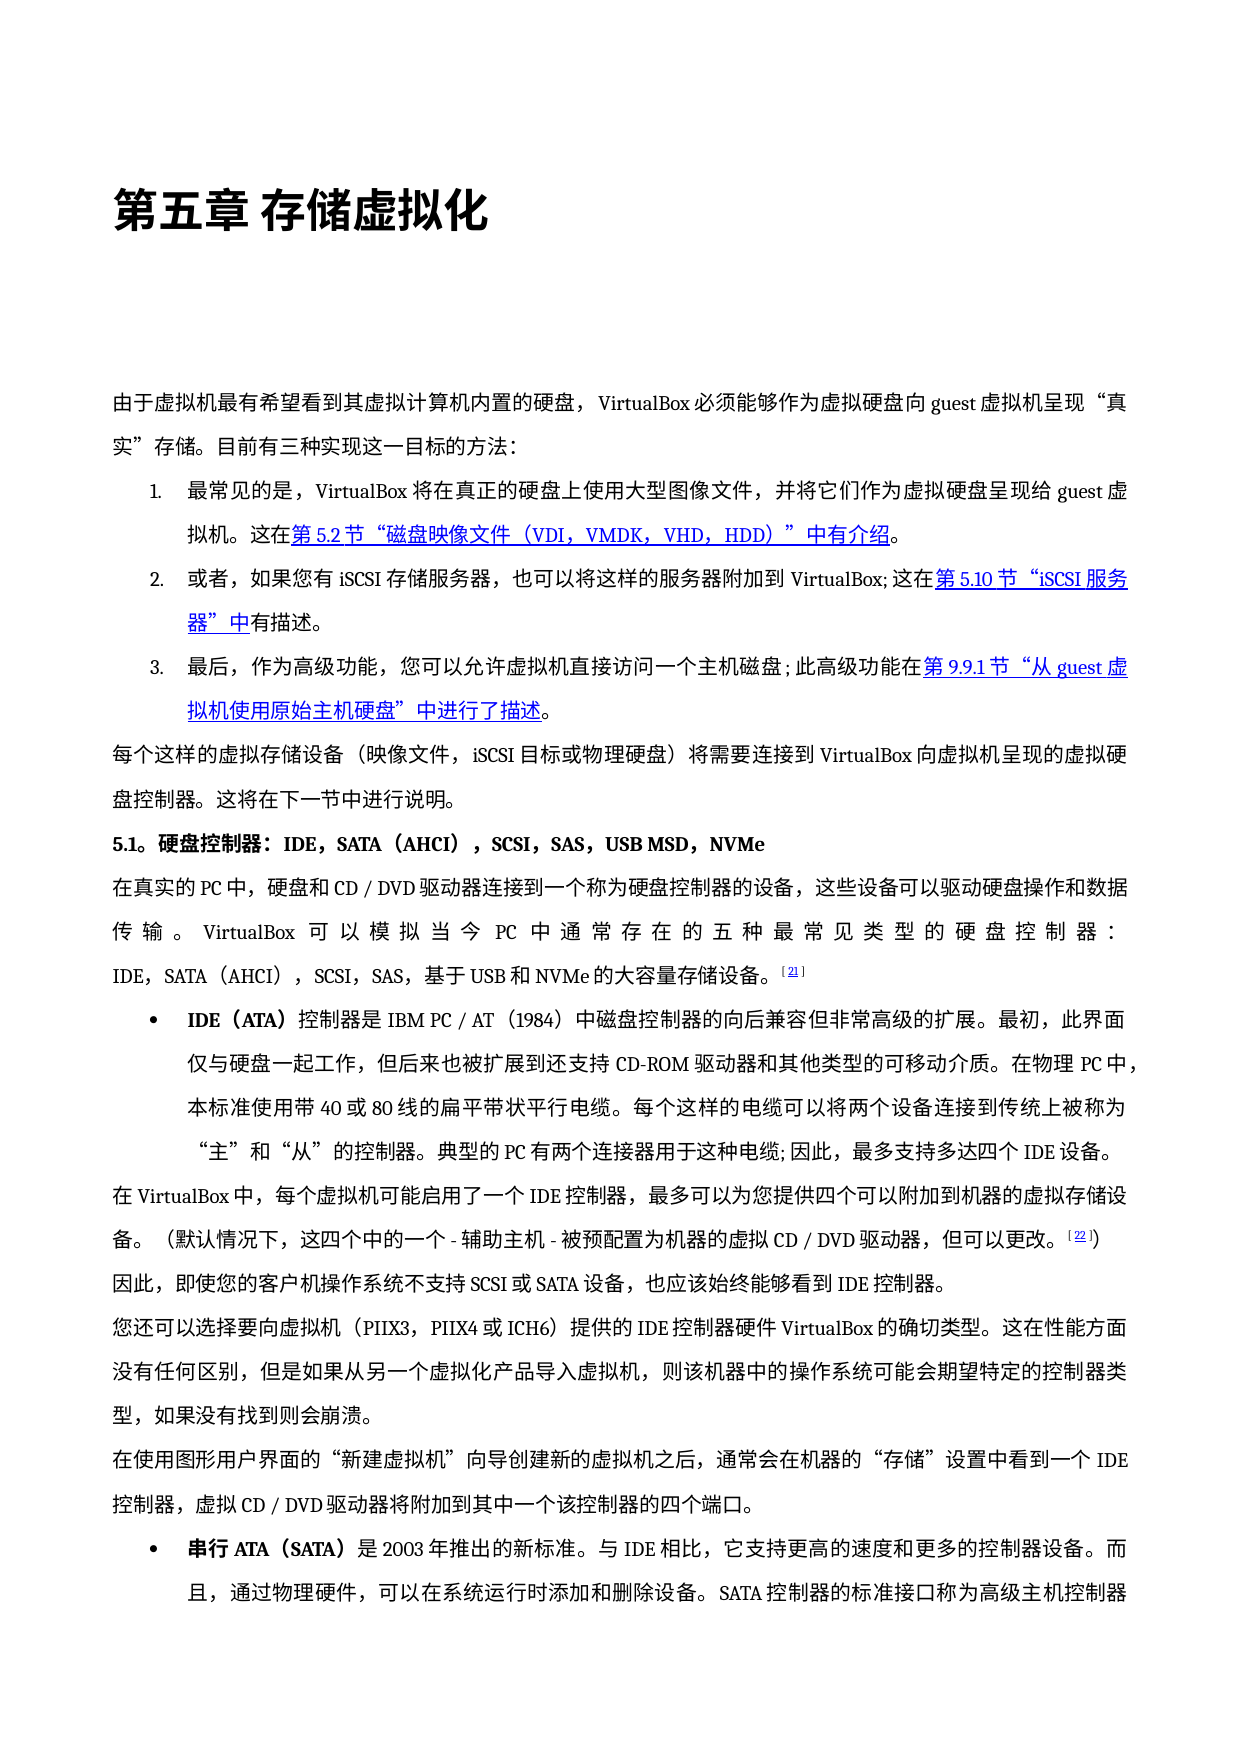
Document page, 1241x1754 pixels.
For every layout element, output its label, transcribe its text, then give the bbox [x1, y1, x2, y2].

text 5.1。硬盘控制器：IDE，SATA（AHCI），SCSI，SAS，USB MSD，NVMe [112, 820, 1128, 864]
list 最后，作为高级功能，您可以允许虚拟机直接访问一个主机磁盘; 此高级功能在第9.9.1节“从guest虚拟机使用原始主机硬盘”中进行了描述。 [150, 644, 1128, 732]
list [150, 1525, 1128, 1613]
text 您还可以选择要向虚拟机（PIIX3，PIIX4或ICH6）提供的IDE控制器硬件VirtualBox的确切类型。这在性能方面没有任何区别，但是如果从另一个虚拟化产品导入虚拟机，则该机器中的操作系统可能会期望特定的控制器类型，如果没有找到则会崩溃。 [112, 1305, 1128, 1437]
text 由于虚拟机最有希望看到其虚拟计算机内置的硬盘，VirtualBox必须能够作为虚拟硬盘向guest虚拟机呈现“真实”存储。目前有三种实现这一目标的方法： [112, 379, 1128, 467]
list IDE（ATA）控制器是IBM PC / AT（1984）中磁盘控制器的向后兼容但非常高级的扩展。最初，此界面仅与硬盘一起工作，但后来也被扩展到还支持CD-ROM驱动器和其他类型的可移动介质。在物理PC中，本标准使用带40或80线的扁平带状平行电缆。每个这样的电缆可以将两个设备连接到传统上被称为“主”和“从”的控制器。典型的PC有两个连接器用于这种电缆; 因此，最多支持多达四个IDE设备。 [150, 996, 1128, 1172]
text 每个这样的虚拟存储设备（映像文件，iSCSI目标或物理硬盘）将需要连接到VirtualBox向虚拟机呈现的虚拟硬盘控制器。这将在下一节中进行说明。 [112, 732, 1128, 820]
text 在使用图形用户界面的“新建虚拟机”向导创建新的虚拟机之后，通常会在机器的“存储”设置中看到一个IDE控制器，虚拟CD / DVD驱动器将附加到其中一个该控制器的四个端口。 [112, 1437, 1128, 1525]
text 因此，即使您的客户机操作系统不支持SCSI或SATA设备，也应该始终能够看到IDE控制器。 [112, 1261, 1128, 1305]
text 在真实的PC中，硬盘和CD / DVD驱动器连接到一个称为硬盘控制器的设备，这些设备可以驱动硬盘操作和数据传输。VirtualBox可以模拟当今PC中通常存在的五种最常见类型的硬盘控制器：IDE，SATA（AHCI），SCSI，SAS，基于USB和NVMe的大容量存储设备。[ 21 ] [112, 864, 1128, 996]
text 在VirtualBox中，每个虚拟机可能启用了一个IDE控制器，最多可以为您提供四个可以附加到机器的虚拟存储设备。（默认情况下，这四个中的一个 - 辅助主机 - 被预配置为机器的虚拟CD / DVD驱动器，但可以更改。[ 22 ]） [112, 1172, 1128, 1261]
list 或者，如果您有iSCSI存储服务器，也可以将这样的服务器附加到VirtualBox; 这在第5.10节“iSCSI服务器”中有描述。 [150, 556, 1128, 644]
subtitle 第五章 存储虚拟化 [112, 163, 1128, 251]
list 最常见的是，VirtualBox将在真正的硬盘上使用大型图像文件，并将它们作为虚拟硬盘呈现给guest虚拟机。这在第5.2节“磁盘映像文件（VDI，VMDK，VHD，HDD）”中有介绍。 [150, 467, 1128, 556]
